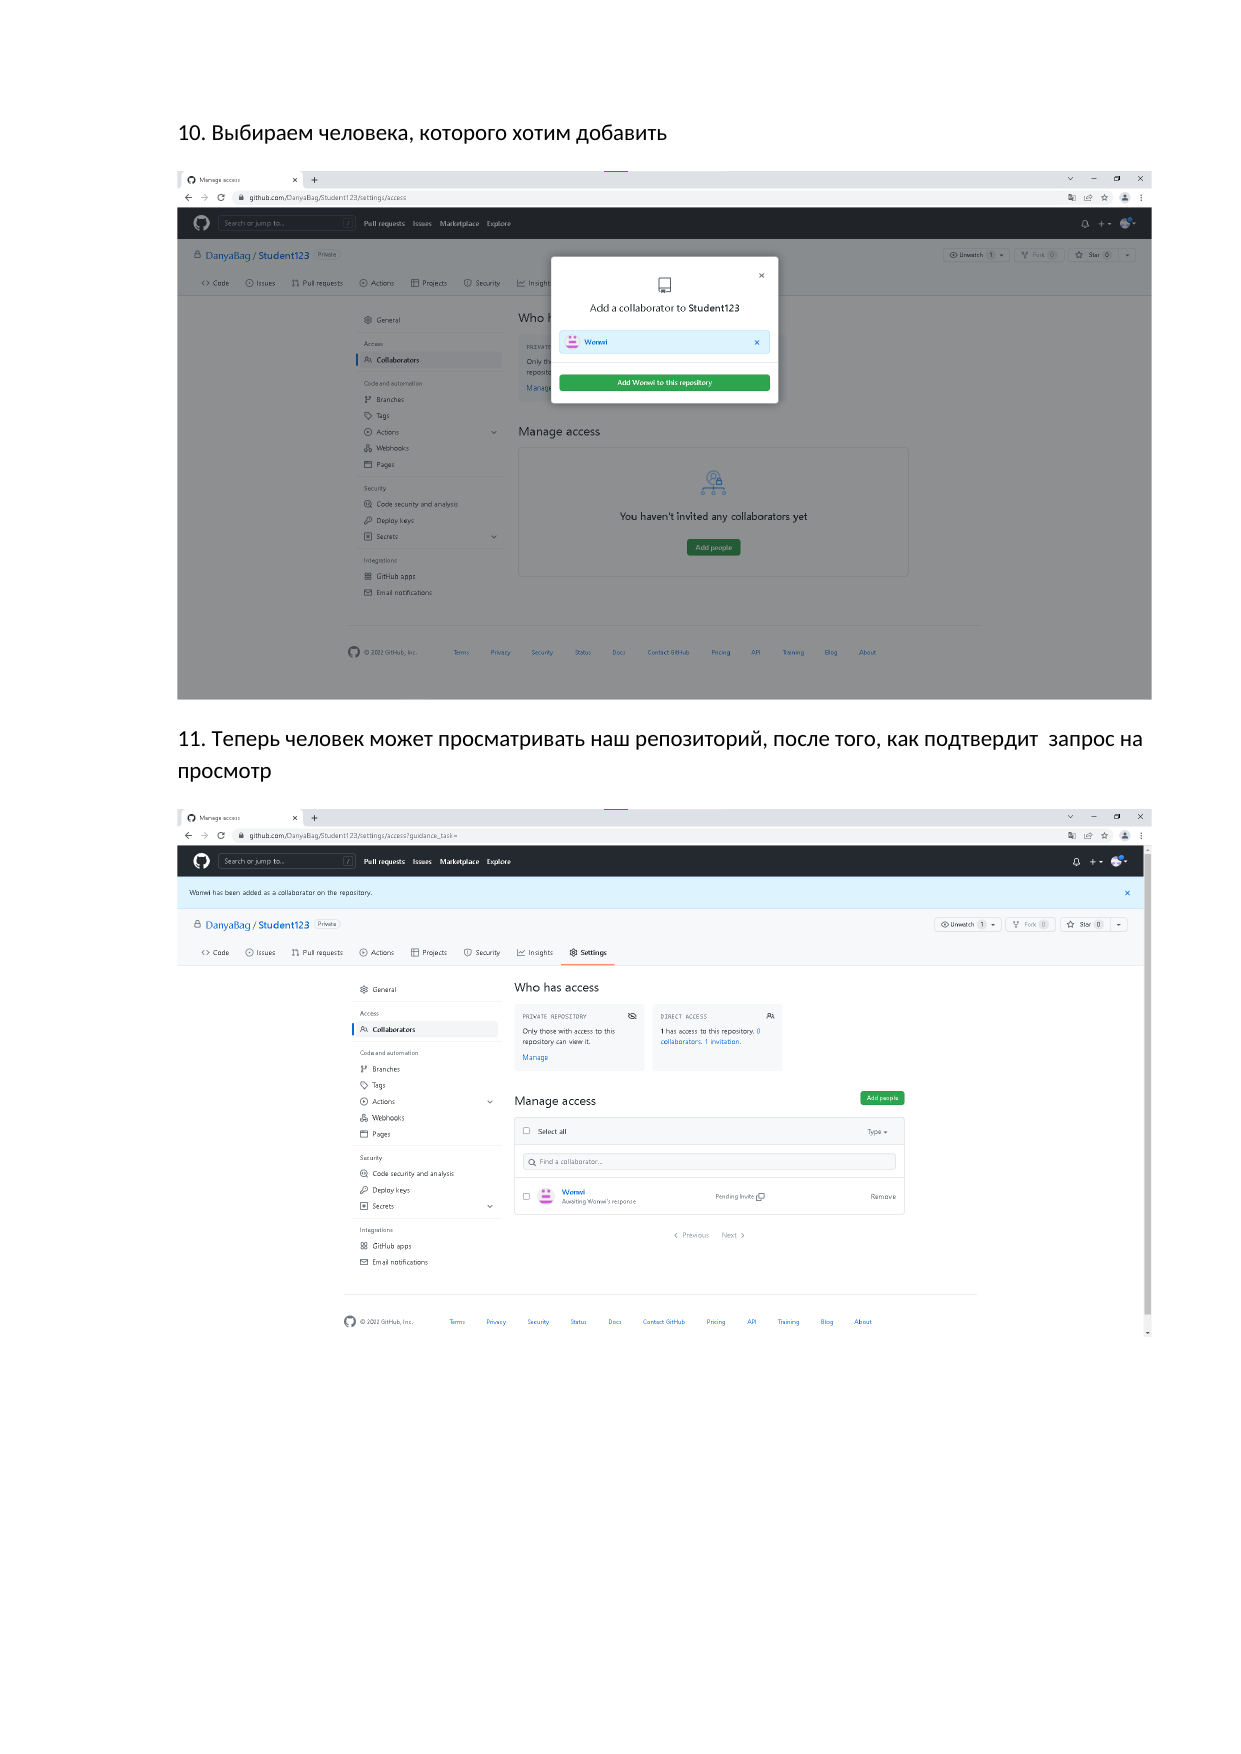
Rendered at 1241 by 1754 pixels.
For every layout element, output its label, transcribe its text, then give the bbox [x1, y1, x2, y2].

text 10. Выбираем человека, которого хотим добавить [177, 118, 1152, 146]
text 11. Теперь человек может просматривать наш репозиторий, после того, как подтвердит запрос на просмотр [177, 724, 1152, 785]
picture [177, 171, 1152, 700]
picture [177, 809, 1152, 1337]
